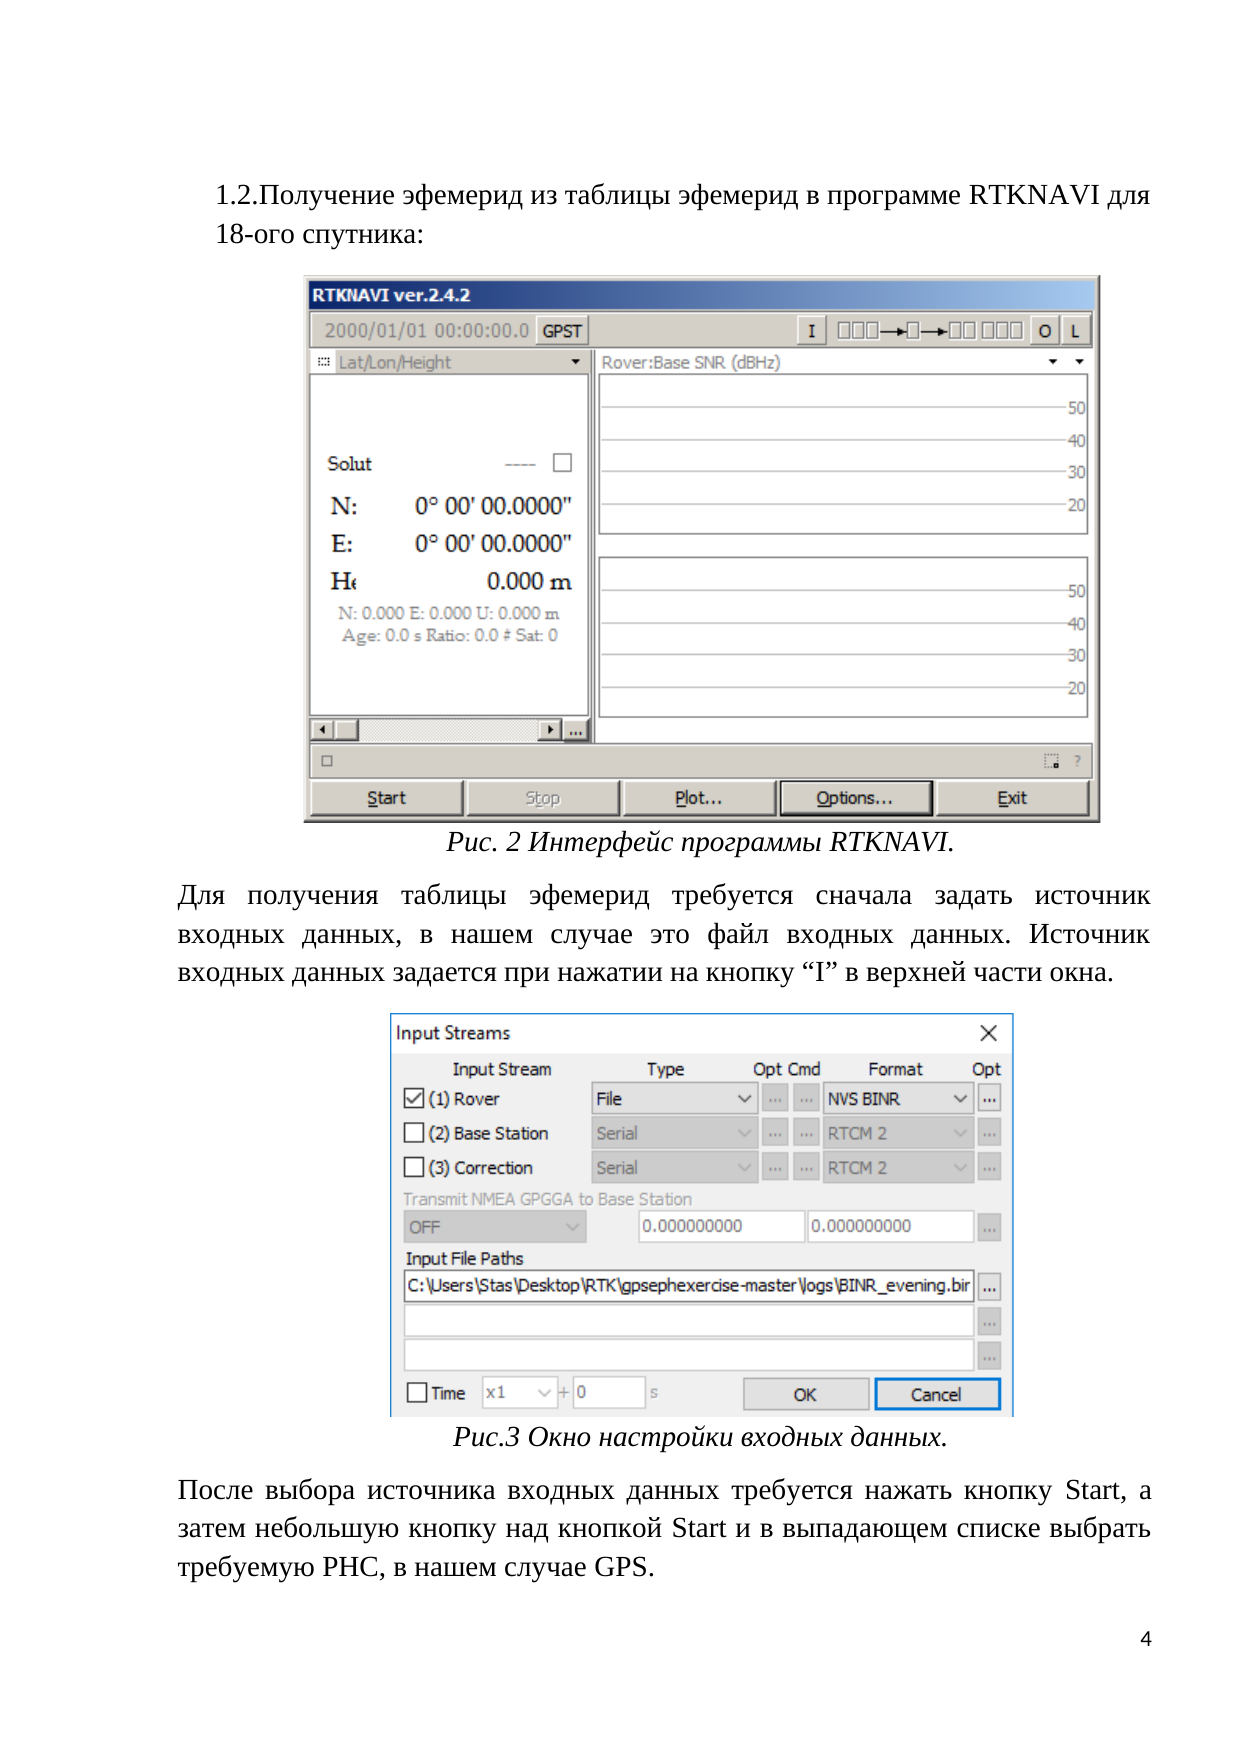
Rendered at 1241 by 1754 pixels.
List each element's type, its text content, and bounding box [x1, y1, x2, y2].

text Для получения таблицы эфемерид требуется сначала задать источник входных данных, в нашем случае это файл входных данных. Источник входных данных задается при нажатии на кнопку “I” в верхней части окна. [177, 877, 1152, 988]
text После выбора источника входных данных требуется нажать кнопку Start, а затем небольшую кнопку над кнопкой Start и в выпадающем списке выбрать требуемую РНС, в нашем случае GPS. [177, 1472, 1152, 1582]
list Рис. 2 Интерфейс программы RTKNAVI. [252, 824, 1152, 858]
picture [390, 1013, 1014, 1417]
picture [303, 275, 1101, 823]
list Рис.3 Окно настройки входных данных. [252, 1419, 1152, 1453]
text 1.2.Получение эфемерид из таблицы эфемерид в программе RTKNAVI для 18-ого спутника: [215, 177, 1152, 249]
